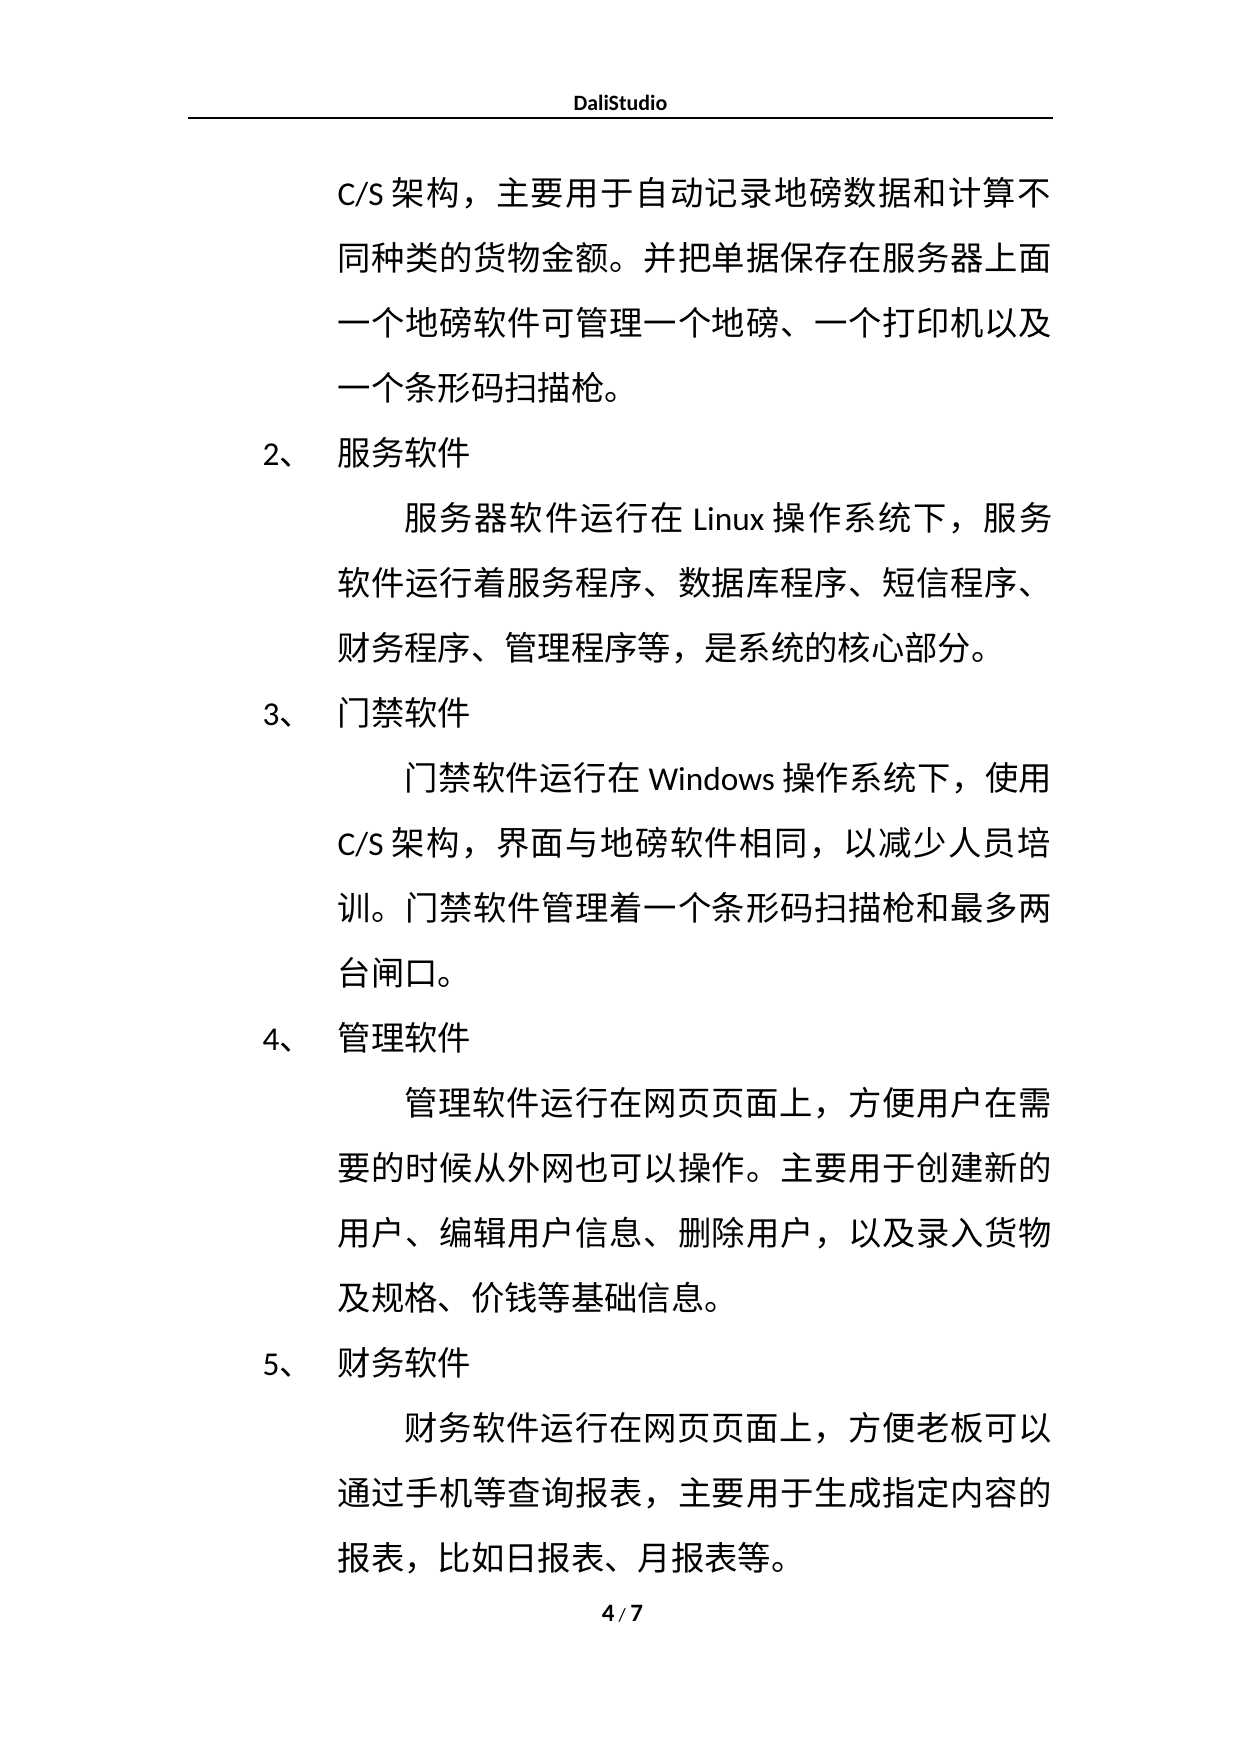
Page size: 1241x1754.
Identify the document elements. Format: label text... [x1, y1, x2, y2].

list 财务软件运行在网页页面上，方便老板可以通过手机等查询报表，主要用于生成指定内容的报表，比如日报表、月报表等。 [337, 1393, 1053, 1588]
list 门禁软件 [262, 678, 1053, 743]
list 管理软件 [262, 1003, 1053, 1068]
list 服务软件 [262, 418, 1053, 483]
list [337, 158, 1053, 418]
list 服务器软件运行在Linux操作系统下，服务软件运行着服务程序、数据库程序、短信程序、财务程序、管理程序等，是系统的核心部分。 [337, 483, 1053, 678]
list 门禁软件运行在Windows操作系统下，使用C/S架构，界面与地磅软件相同，以减少人员培训。门禁软件管理着一个条形码扫描枪和最多两台闸口。 [337, 743, 1053, 1003]
list 管理软件运行在网页页面上，方便用户在需要的时候从外网也可以操作。主要用于创建新的用户、编辑用户信息、删除用户，以及录入货物及规格、价钱等基础信息。 [337, 1068, 1053, 1328]
list 财务软件 [262, 1328, 1053, 1393]
